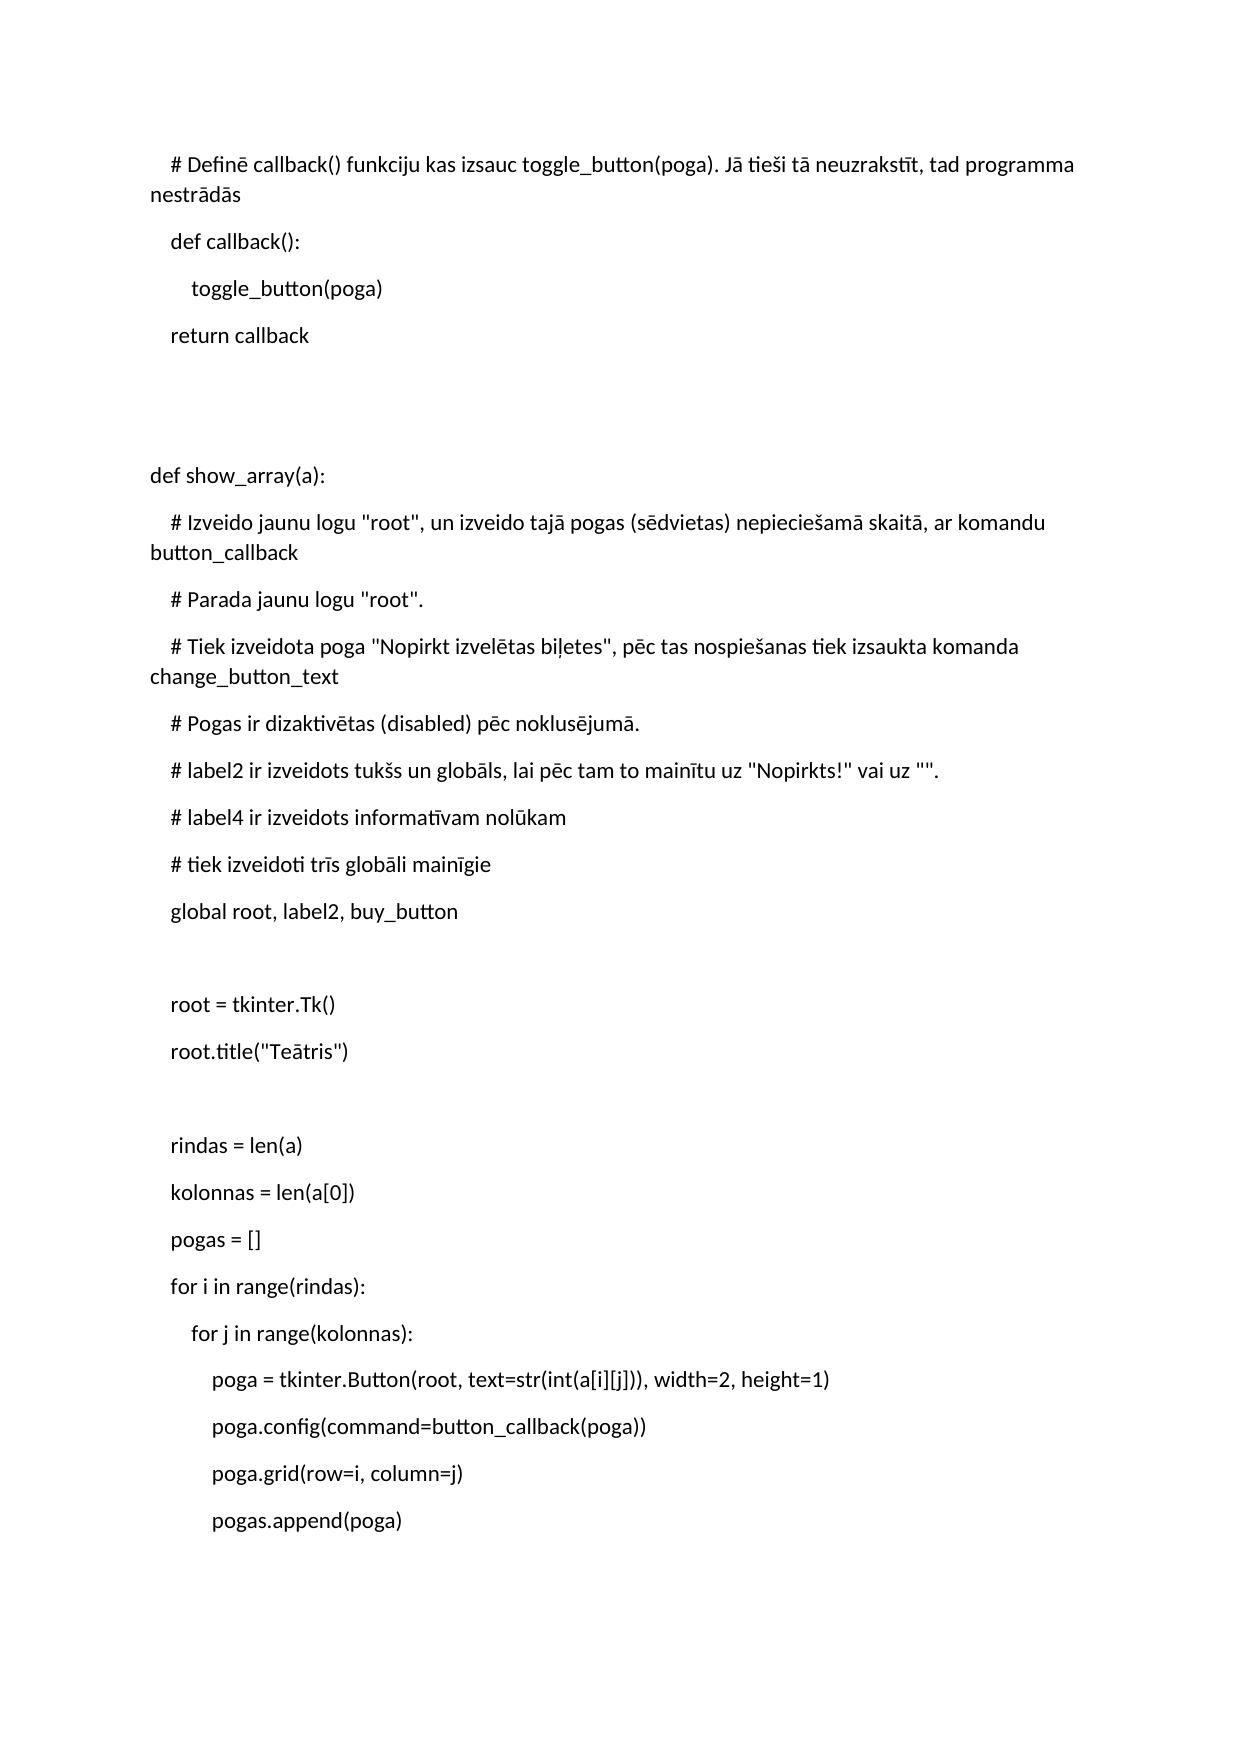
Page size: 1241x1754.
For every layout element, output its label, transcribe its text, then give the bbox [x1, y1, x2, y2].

text toggle_button(poga) [150, 274, 1090, 302]
text poga.grid(row=i, column=j) [150, 1459, 1090, 1487]
text # label2 ir izveidots tukšs un globāls, lai pēc tam to mainītu uz "Nopirkts!" vai uz "". [150, 756, 1090, 784]
text for j in range(kolonnas): [150, 1319, 1090, 1347]
text # Izveido jaunu logu "root", un izveido tajā pogas (sēdvietas) nepieciešamā skaitā, ar komandu button_callback [150, 508, 1090, 567]
text poga = tkinter.Button(root, text=str(int(a[i][j])), width=2, height=1) [150, 1366, 1090, 1394]
text # Tiek izveidota poga "Nopirkt izvelētas biļetes", pēc tas nospiešanas tiek izsaukta komanda change_button_text [150, 632, 1090, 691]
text # Parada jaunu logu "root". [150, 585, 1090, 613]
text def callback(): [150, 227, 1090, 255]
text def show_array(a): [150, 461, 1090, 489]
text global root, label2, buy_button [150, 897, 1090, 925]
text pogas.append(poga) [150, 1506, 1090, 1534]
text root = tkinter.Tk() [150, 991, 1090, 1019]
text # tiek izveidoti trīs globāli mainīgie [150, 850, 1090, 878]
text poga.config(command=button_callback(poga)) [150, 1412, 1090, 1441]
text # label4 ir izveidots informatīvam nolūkam [150, 803, 1090, 831]
text rindas = len(a) [150, 1131, 1090, 1159]
text # Pogas ir dizaktivētas (disabled) pēc noklusējumā. [150, 709, 1090, 737]
text for i in range(rindas): [150, 1272, 1090, 1300]
text root.title("Teātris") [150, 1037, 1090, 1066]
text kolonnas = len(a[0]) [150, 1178, 1090, 1206]
text pogas = [] [150, 1225, 1090, 1253]
text # Definē callback() funkciju kas izsauc toggle_button(poga). Jā tieši tā neuzrakstīt, tad programma nestrādās [150, 150, 1090, 208]
text return callback [150, 321, 1090, 349]
